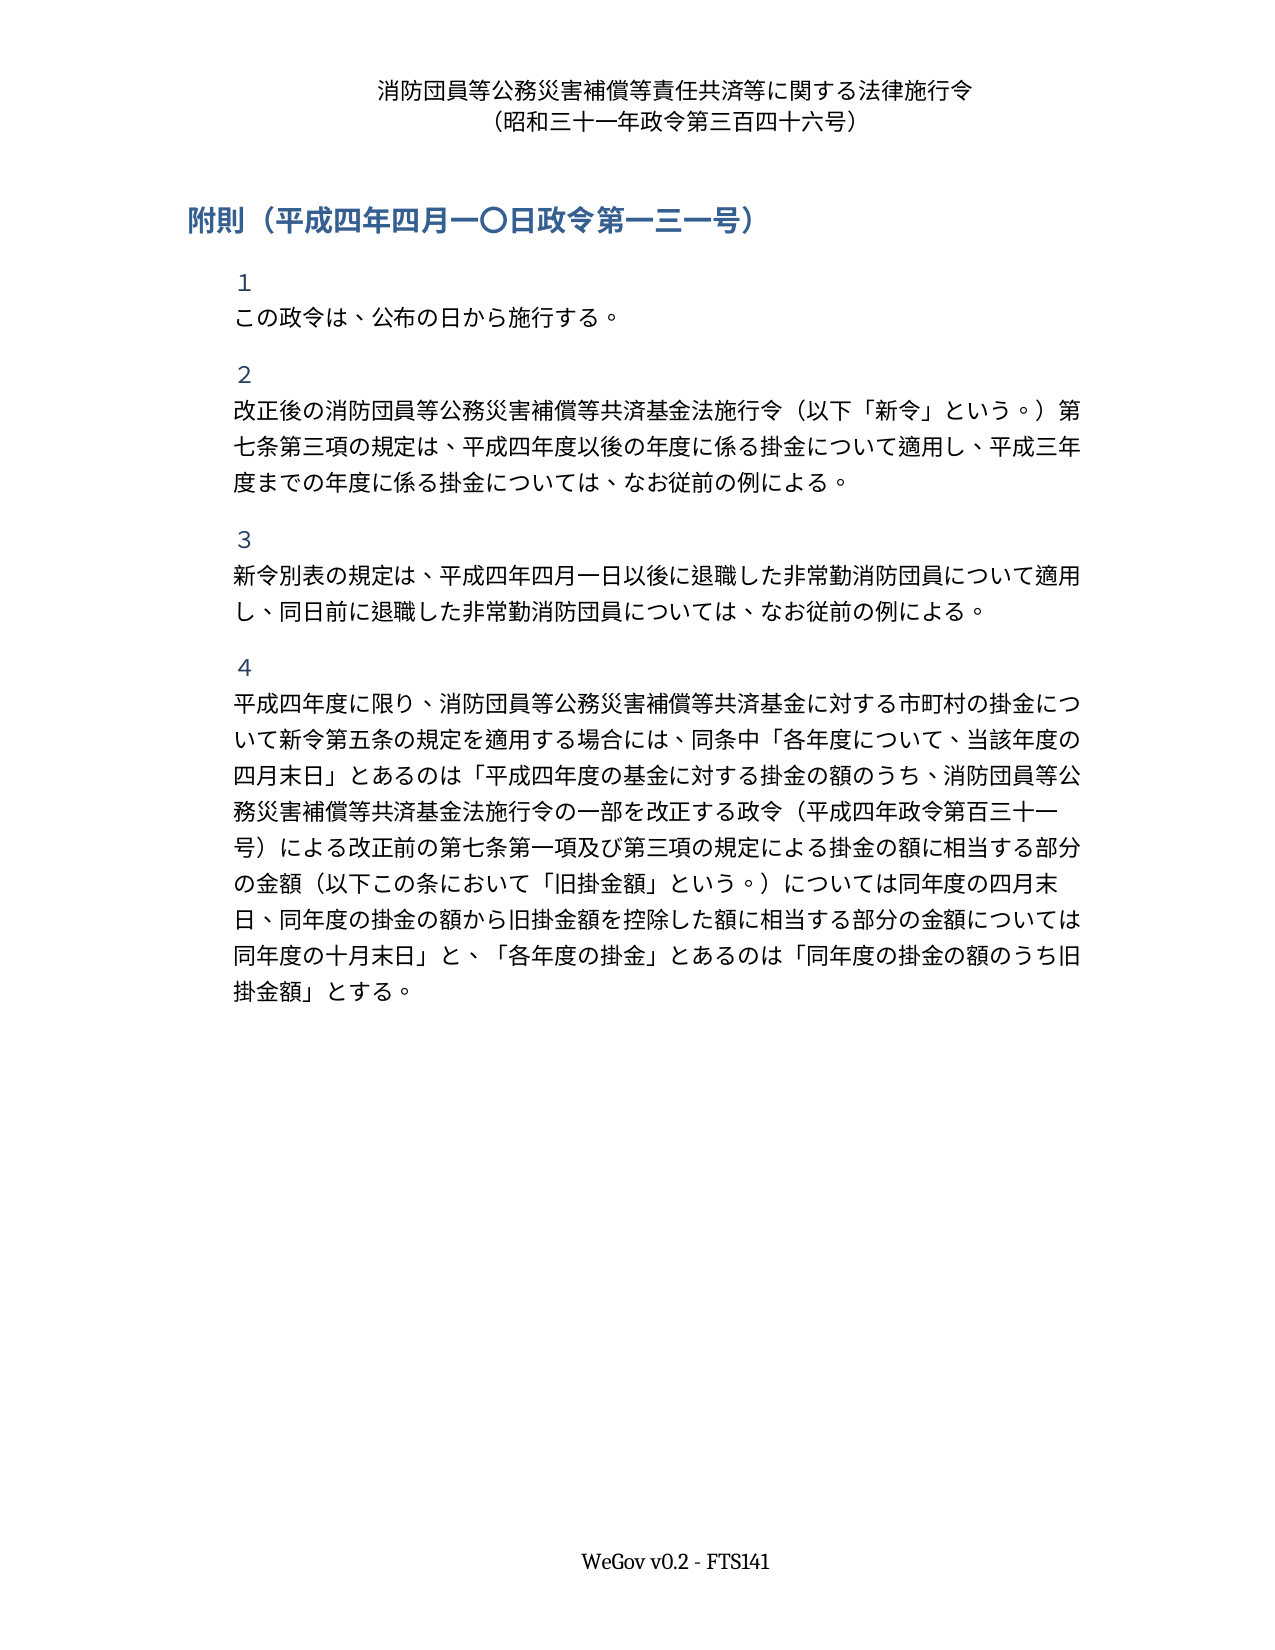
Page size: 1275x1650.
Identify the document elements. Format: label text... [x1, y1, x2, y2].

subtitle ３ [233, 524, 1087, 555]
text 新令別表の規定は、平成四年四月一日以後に退職した非常勤消防団員について適用し、同日前に退職した非常勤消防団員については、なお従前の例による。 [233, 560, 1087, 627]
subtitle ４ [233, 652, 1087, 684]
subtitle ２ [233, 359, 1087, 390]
subtitle 附則（平成四年四月一〇日政令第一三一号） [187, 200, 1087, 240]
text 平成四年度に限り、消防団員等公務災害補償等共済基金に対する市町村の掛金について新令第五条の規定を適用する場合には、同条中「各年度について、当該年度の四月末日」とあるのは「平成四年度の基金に対する掛金の額のうち、消防団員等公務災害補償等共済基金法施行令の一部を改正する政令（平成四年政令第百三十一号）による改正前の第七条第一項及び第三項の規定による掛金の額に相当する部分の金額（以下この条において「旧掛金額」という。）については同年度の四月末日、同年度の掛金の額から旧掛金額を控除した額に相当する部分の金額については同年度の十月末日」と、「各年度の掛金」とあるのは「同年度の掛金の額のうち旧掛金額」とする。 [233, 688, 1087, 1007]
subtitle １ [233, 266, 1087, 298]
text 改正後の消防団員等公務災害補償等共済基金法施行令（以下「新令」という。）第七条第三項の規定は、平成四年度以後の年度に係る掛金について適用し、平成三年度までの年度に係る掛金については、なお従前の例による。 [233, 395, 1087, 498]
text この政令は、公布の日から施行する。 [233, 302, 1087, 334]
